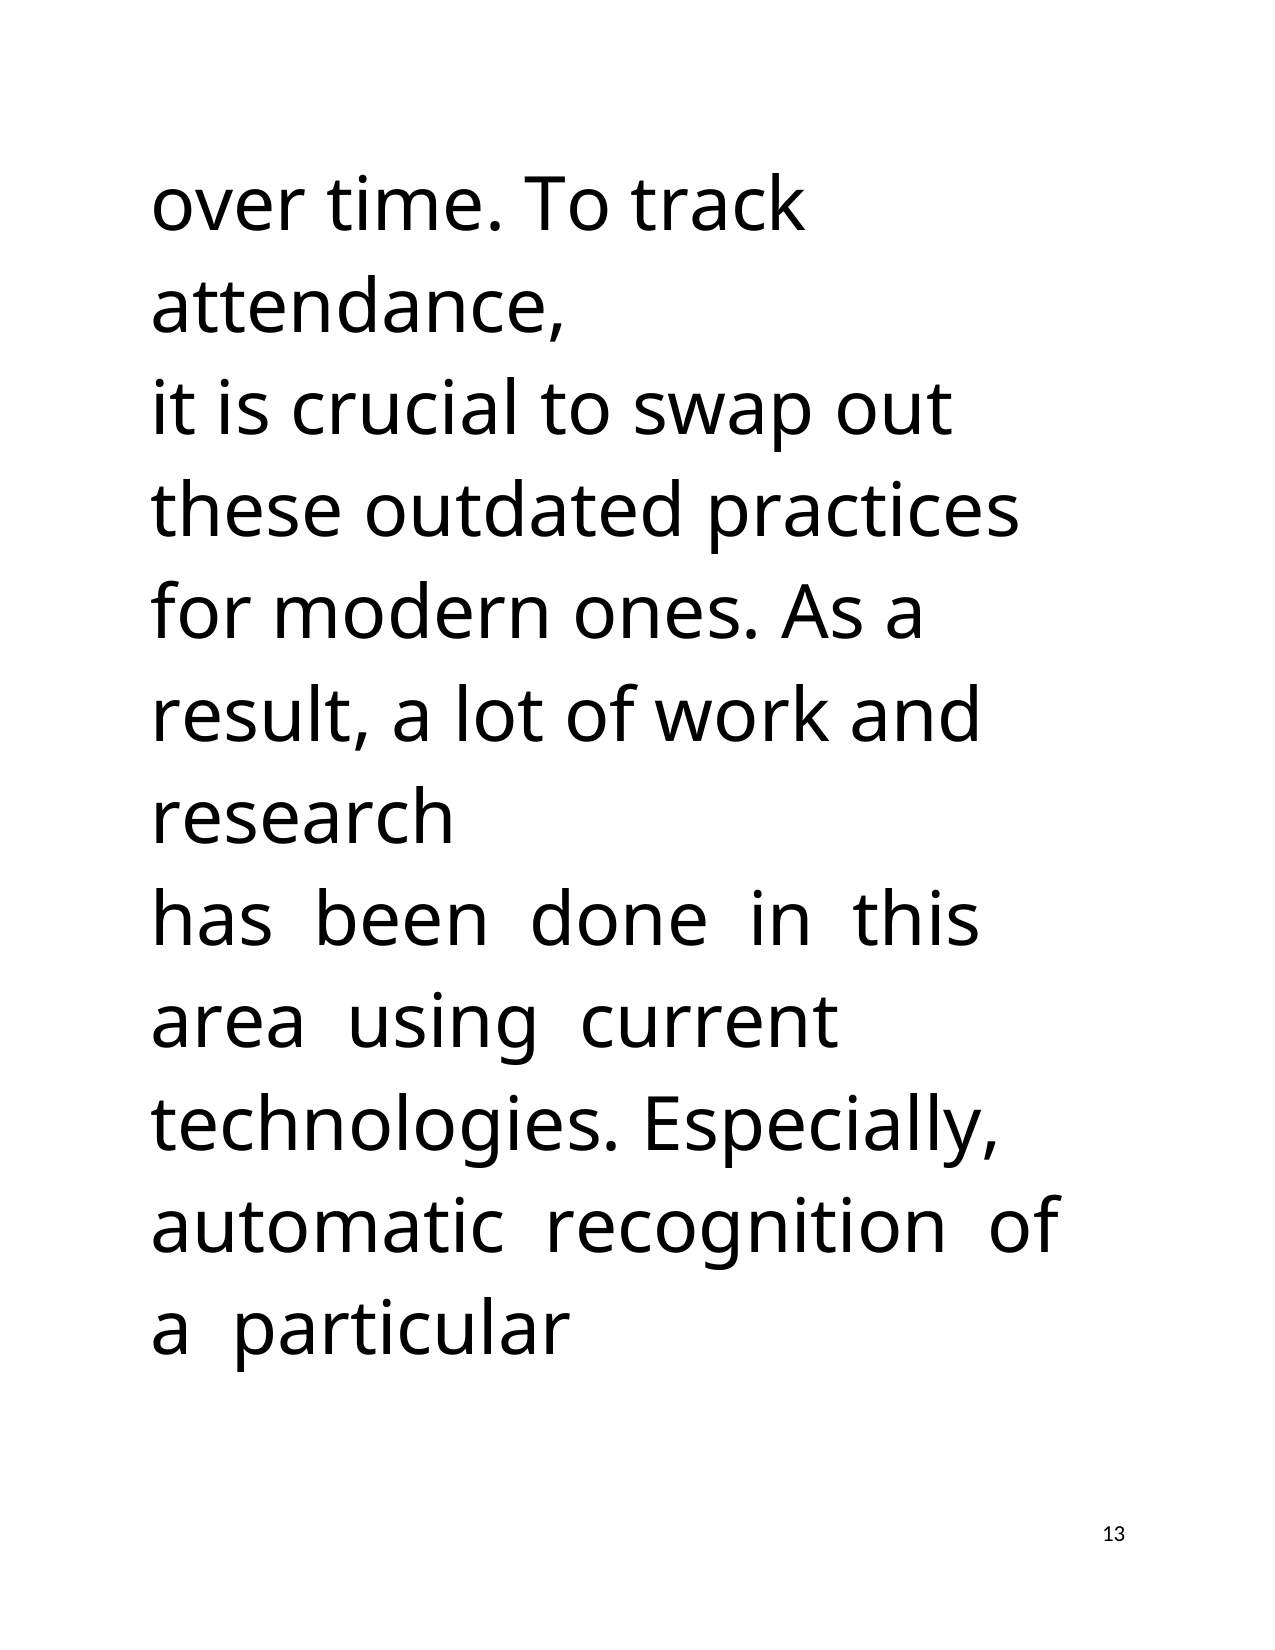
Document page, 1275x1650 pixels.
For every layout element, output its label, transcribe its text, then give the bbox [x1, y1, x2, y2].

text it is crucial to swap out these outdated practices for modern ones. As a result, a lot of work and research [150, 354, 1125, 865]
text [150, 150, 1125, 354]
text has been done in this area using current technologies. Especially, automatic recognition of a particular [150, 865, 1125, 1376]
